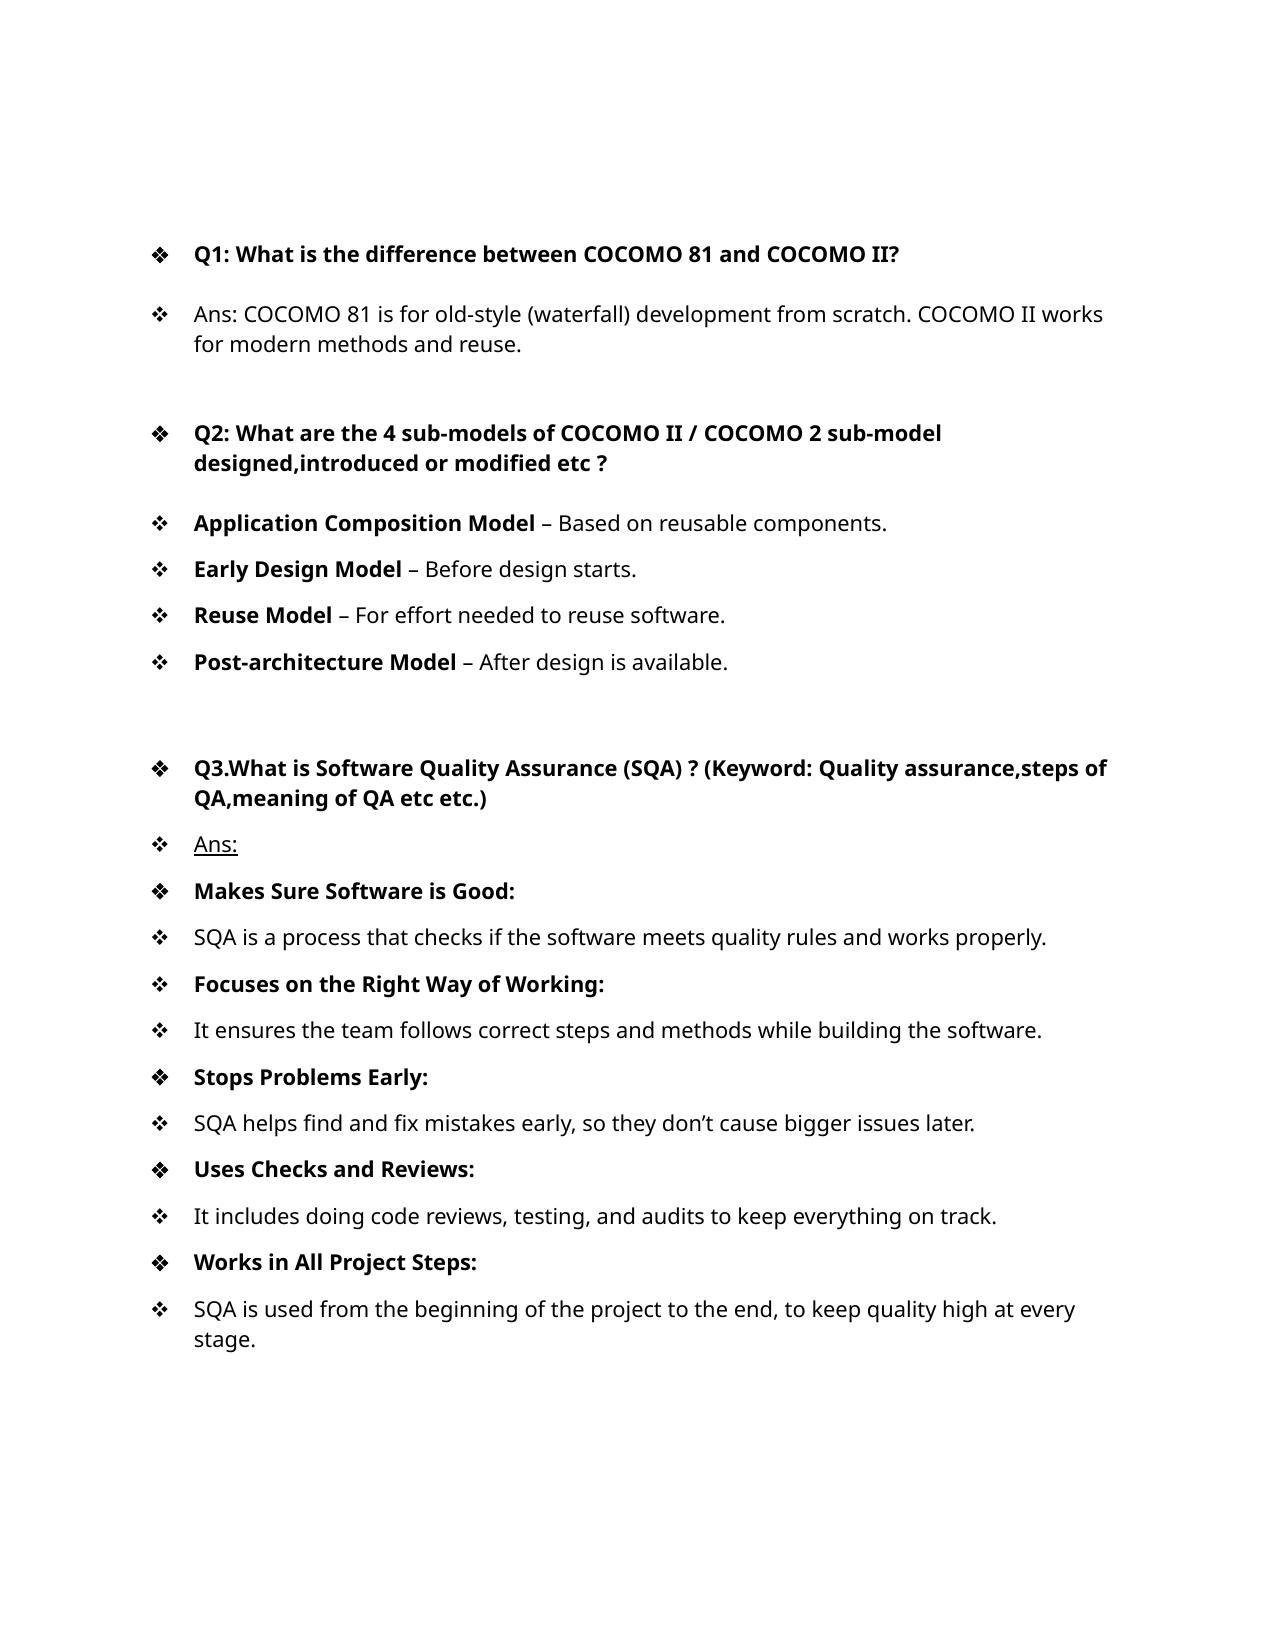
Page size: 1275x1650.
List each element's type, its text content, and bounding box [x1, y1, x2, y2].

list SQA helps find and fix mistakes early, so they don’t cause bigger issues later. [150, 1108, 1125, 1138]
list Works in All Project Steps: [150, 1247, 1125, 1277]
list Application Composition Model – Based on reusable components. [150, 507, 1125, 537]
list SQA is a process that checks if the software meets quality rules and works properly. [150, 922, 1125, 952]
list Focuses on the Right Way of Working: [150, 968, 1125, 998]
list Stops Problems Early: [150, 1061, 1125, 1091]
list Uses Checks and Reviews: [150, 1154, 1125, 1184]
list Reuse Model – For effort needed to reuse software. [150, 600, 1125, 630]
list It ensures the team follows correct steps and methods while building the software. [150, 1015, 1125, 1045]
list Ans: [150, 829, 1125, 859]
list Ans: COCOMO 81 is for old-style (waterfall) development from scratch. COCOMO II works for modern methods and reuse. [150, 299, 1125, 358]
list Makes Sure Software is Good: [150, 876, 1125, 905]
list SQA is used from the beginning of the project to the end, to keep quality high at every stage. [150, 1294, 1125, 1353]
list Early Design Model – Before design starts. [150, 554, 1125, 584]
list Post-architecture Model – After design is available. [150, 647, 1125, 677]
list Q3.What is Software Quality Assurance (SQA) ? (Keyword: Quality assurance,steps of QA,meaning of QA etc etc.) [150, 753, 1125, 812]
list Q1: What is the difference between COCOMO 81 and COCOMO II? [150, 239, 1125, 269]
list Q2: What are the 4 sub-models of COCOMO II / COCOMO 2 sub-model designed,introduced or modified etc ? [150, 418, 1125, 478]
list It includes doing code reviews, testing, and audits to keep everything on track. [150, 1201, 1125, 1231]
